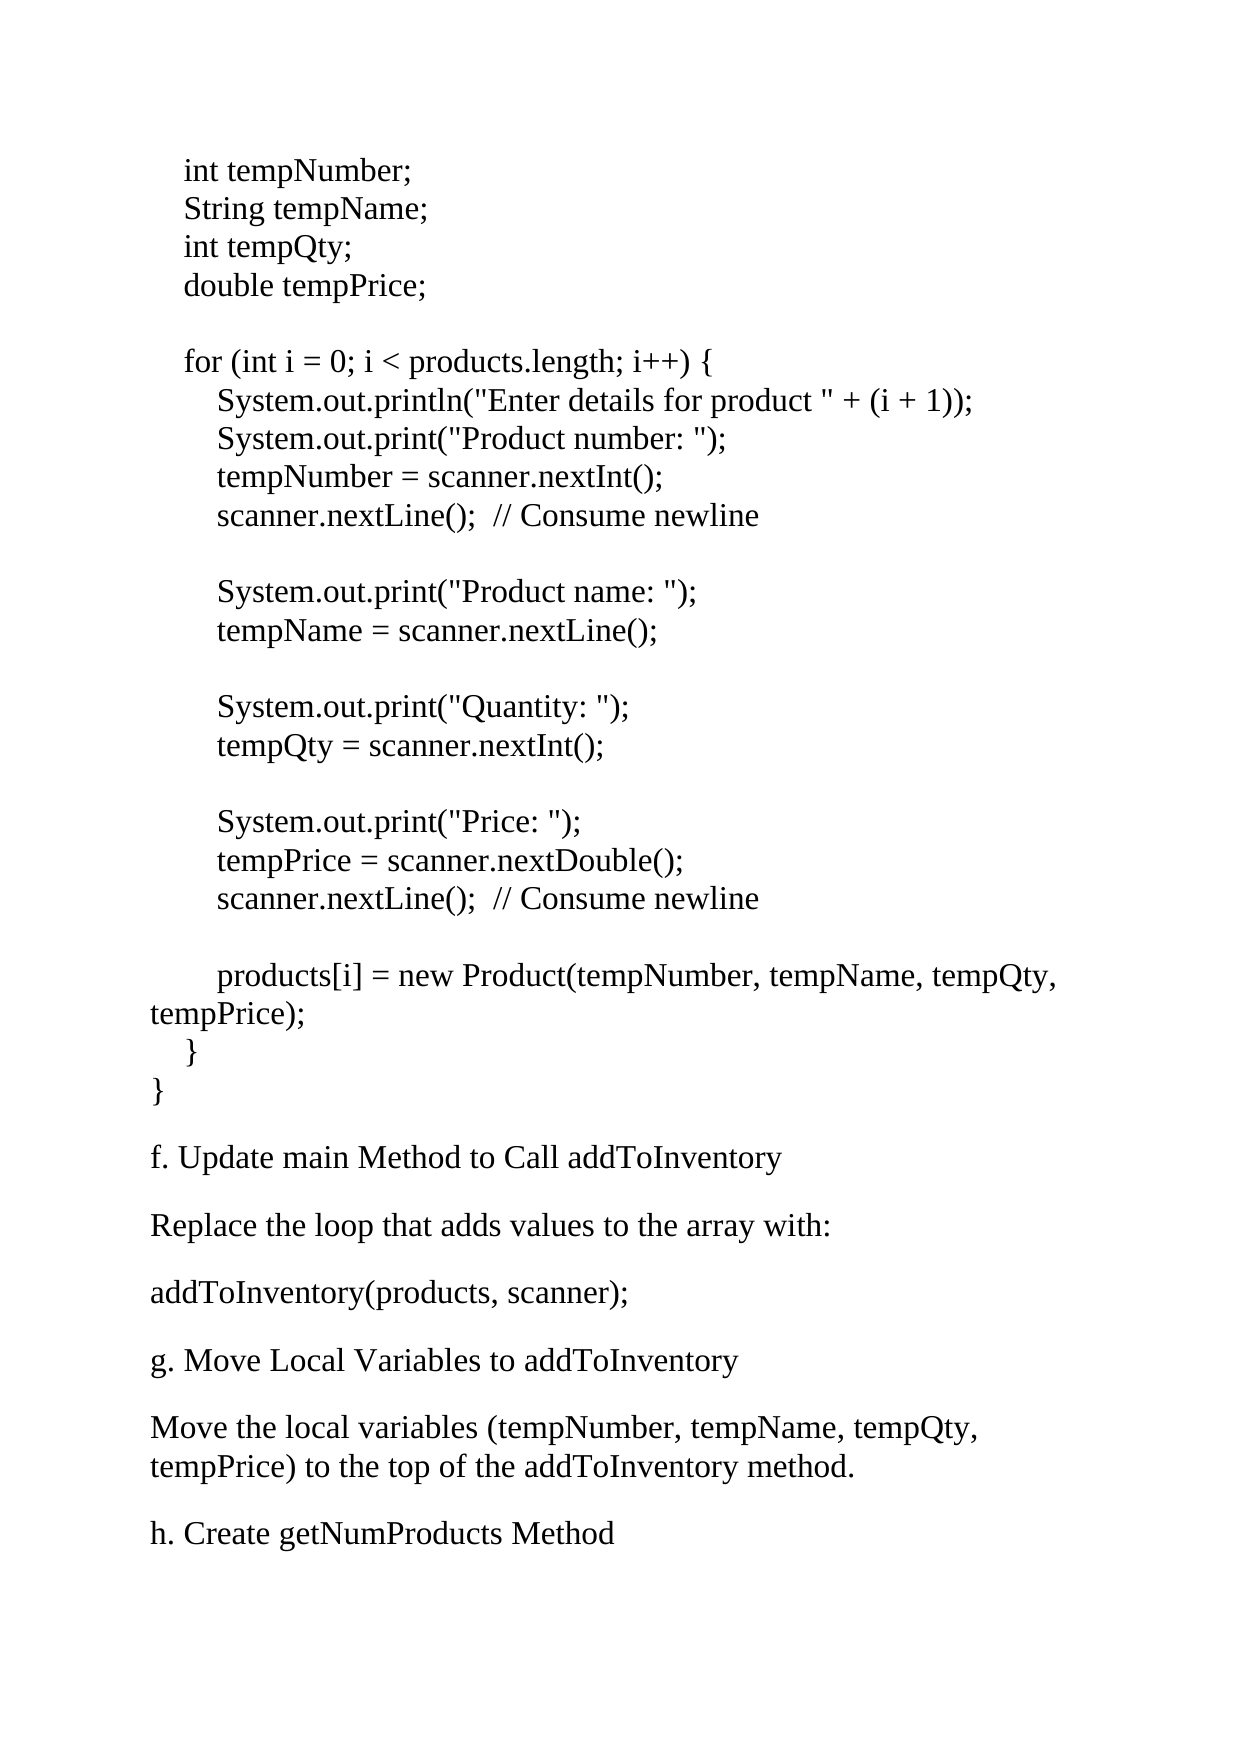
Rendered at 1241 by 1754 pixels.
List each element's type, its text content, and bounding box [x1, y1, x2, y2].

text System.out.print("Price: "); [150, 802, 1090, 840]
text tempPrice = scanner.nextDouble(); [150, 840, 1090, 878]
text products[i] = new Product(tempNumber, tempName, tempQty, tempPrice); [150, 955, 1090, 1032]
text f. Update main Method to Call addToInventory [150, 1137, 1090, 1176]
text System.out.print("Quantity: "); [150, 687, 1090, 725]
text System.out.println("Enter details for product " + (i + 1)); [150, 380, 1090, 418]
text System.out.print("Product name: "); [150, 572, 1090, 610]
text int tempQty; [150, 227, 1090, 265]
text scanner.nextLine(); // Consume newline [150, 878, 1090, 917]
text Replace the loop that adds values to the array with: [150, 1205, 1090, 1243]
text for (int i = 0; i < products.length; i++) { [150, 342, 1090, 380]
text tempNumber = scanner.nextInt(); [150, 457, 1090, 495]
text addToInventory(products, scanner); [150, 1272, 1090, 1311]
text double tempPrice; [150, 265, 1090, 303]
text } [150, 1070, 1090, 1108]
text int tempNumber; [150, 150, 1090, 188]
text System.out.print("Product number: "); [150, 418, 1090, 457]
text scanner.nextLine(); // Consume newline [150, 495, 1090, 533]
text } [150, 1032, 1090, 1070]
text tempQty = scanner.nextInt(); [150, 725, 1090, 763]
text g. Move Local Variables to addToInventory [150, 1340, 1090, 1378]
text String tempName; [150, 188, 1090, 227]
text tempName = scanner.nextLine(); [150, 610, 1090, 648]
text h. Create getNumProducts Method [150, 1513, 1090, 1552]
text Move the local variables (tempNumber, tempName, tempQty, tempPrice) to the top of the addToInventory method. [150, 1407, 1090, 1484]
